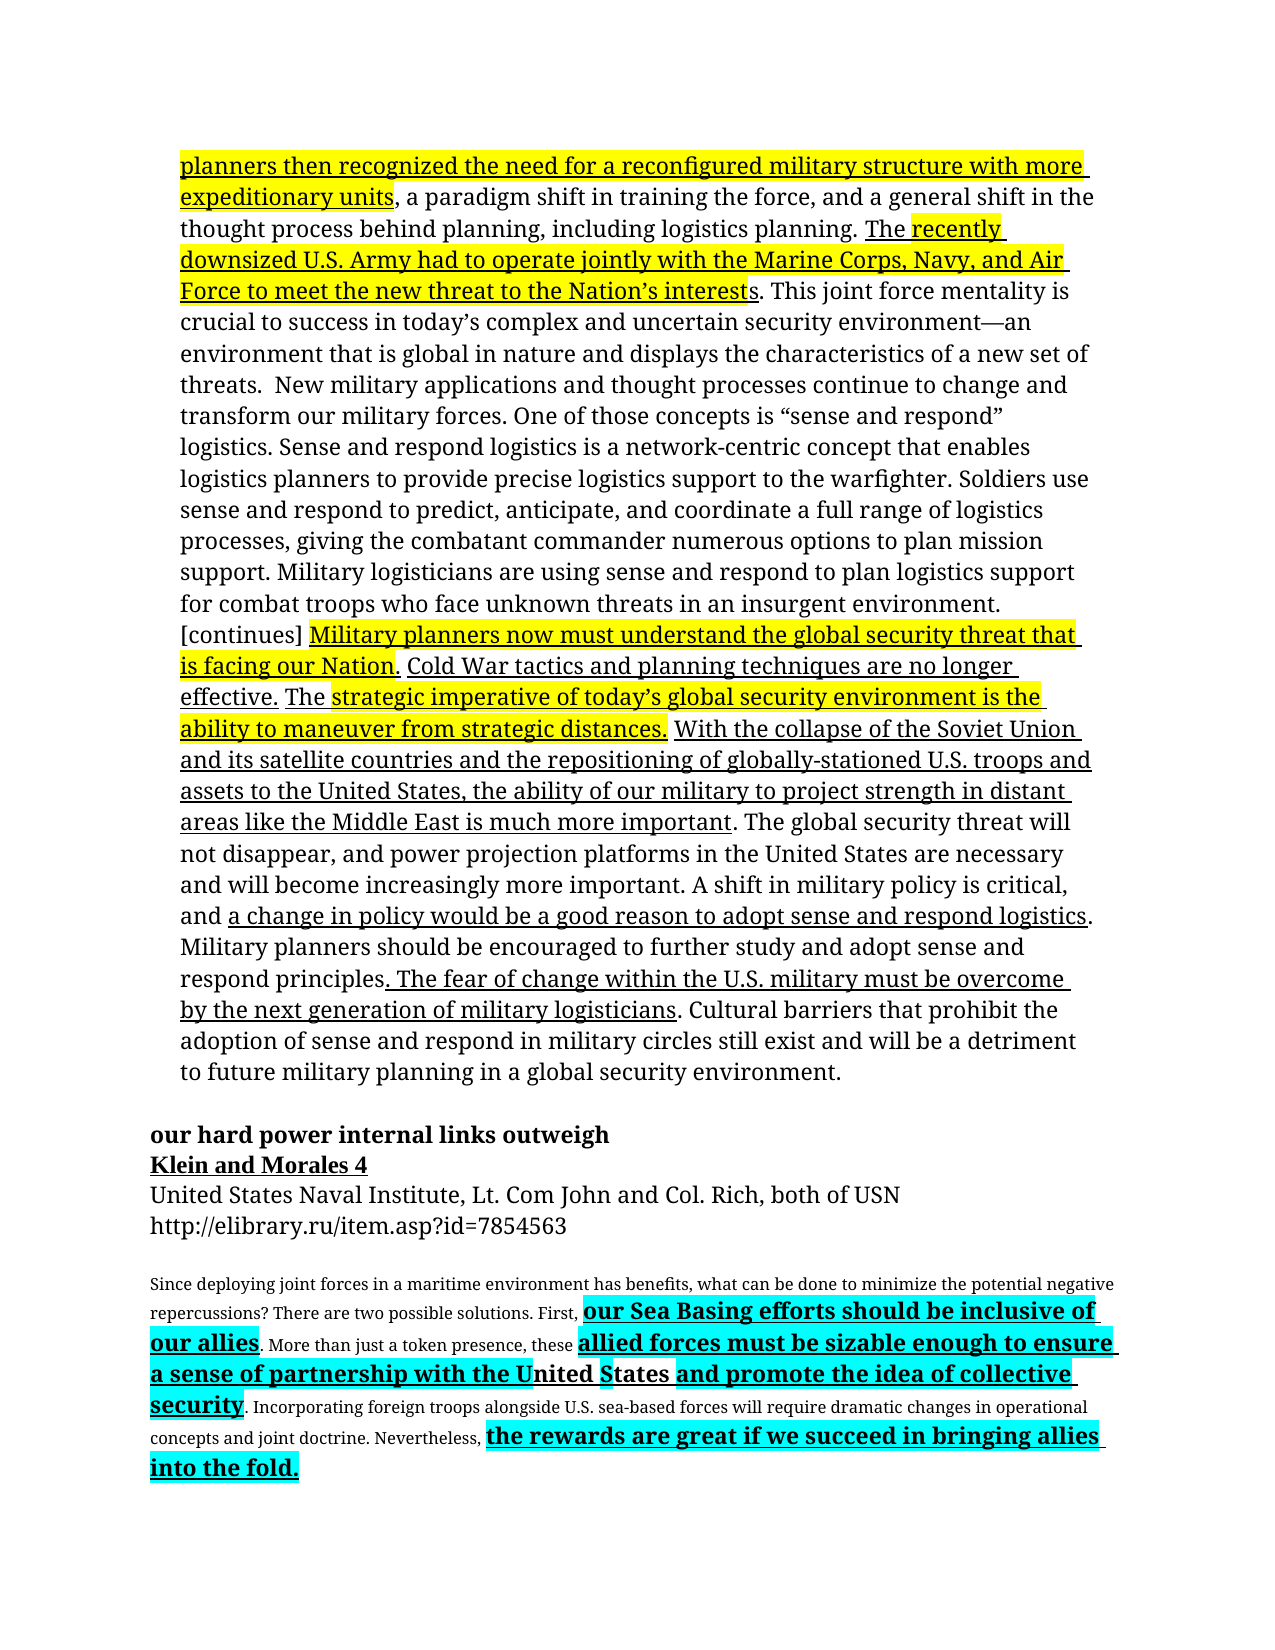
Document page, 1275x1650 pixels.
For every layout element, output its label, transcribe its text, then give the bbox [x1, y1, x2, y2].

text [180, 150, 1095, 1087]
text Klein and Morales 4 [150, 1150, 1125, 1179]
text http://elibrary.ru/item.asp?id=7854563 [150, 1210, 1125, 1241]
text United States Naval Institute, Lt. Com John and Col. Rich, both of USN [150, 1179, 1125, 1210]
text Since deploying joint forces in a maritime environment has benefits, what can be done to minimize the potential negative repercussions? There are two possible solutions. First, our Sea Basing efforts should be inclusive of our allies. More than just a token presence, these allied forces must be sizable enough to ensure a sense of partnership with the United States and promote the idea of collective security. Incorporating foreign troops alongside U.S. sea-based forces will require dramatic changes in operational concepts and joint doctrine. Nevertheless, the rewards are great if we succeed in bringing allies into the fold. [150, 1272, 1125, 1483]
text our hard power internal links outweigh [150, 1119, 1125, 1150]
